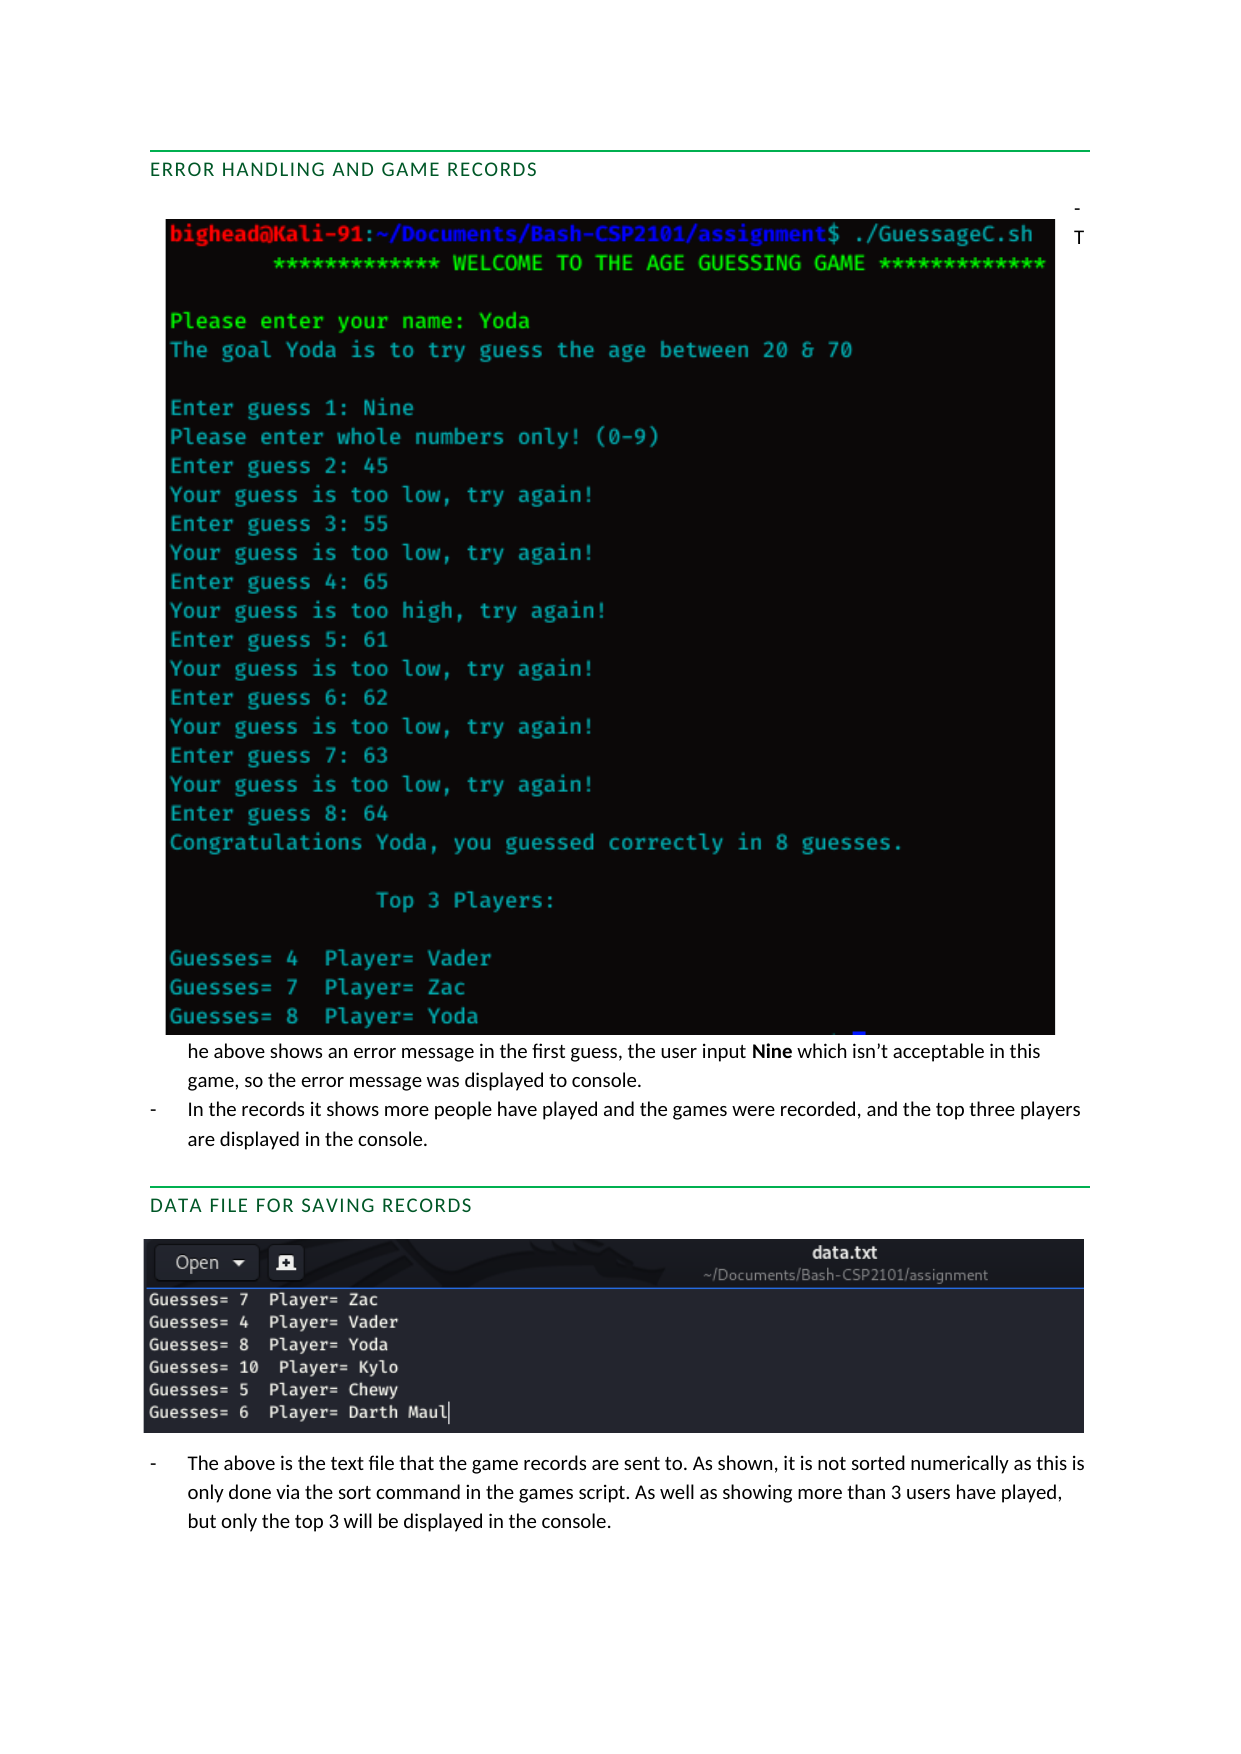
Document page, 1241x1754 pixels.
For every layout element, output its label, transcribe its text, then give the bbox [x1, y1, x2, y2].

subtitle data file for saving records [150, 1188, 1090, 1217]
subtitle Error handling and game records [150, 152, 1090, 181]
picture [143, 1239, 1084, 1433]
picture [165, 219, 1055, 1035]
list In the records it shows more people have played and the games were recorded, and the top three players are displayed in the console. [150, 1097, 1090, 1151]
